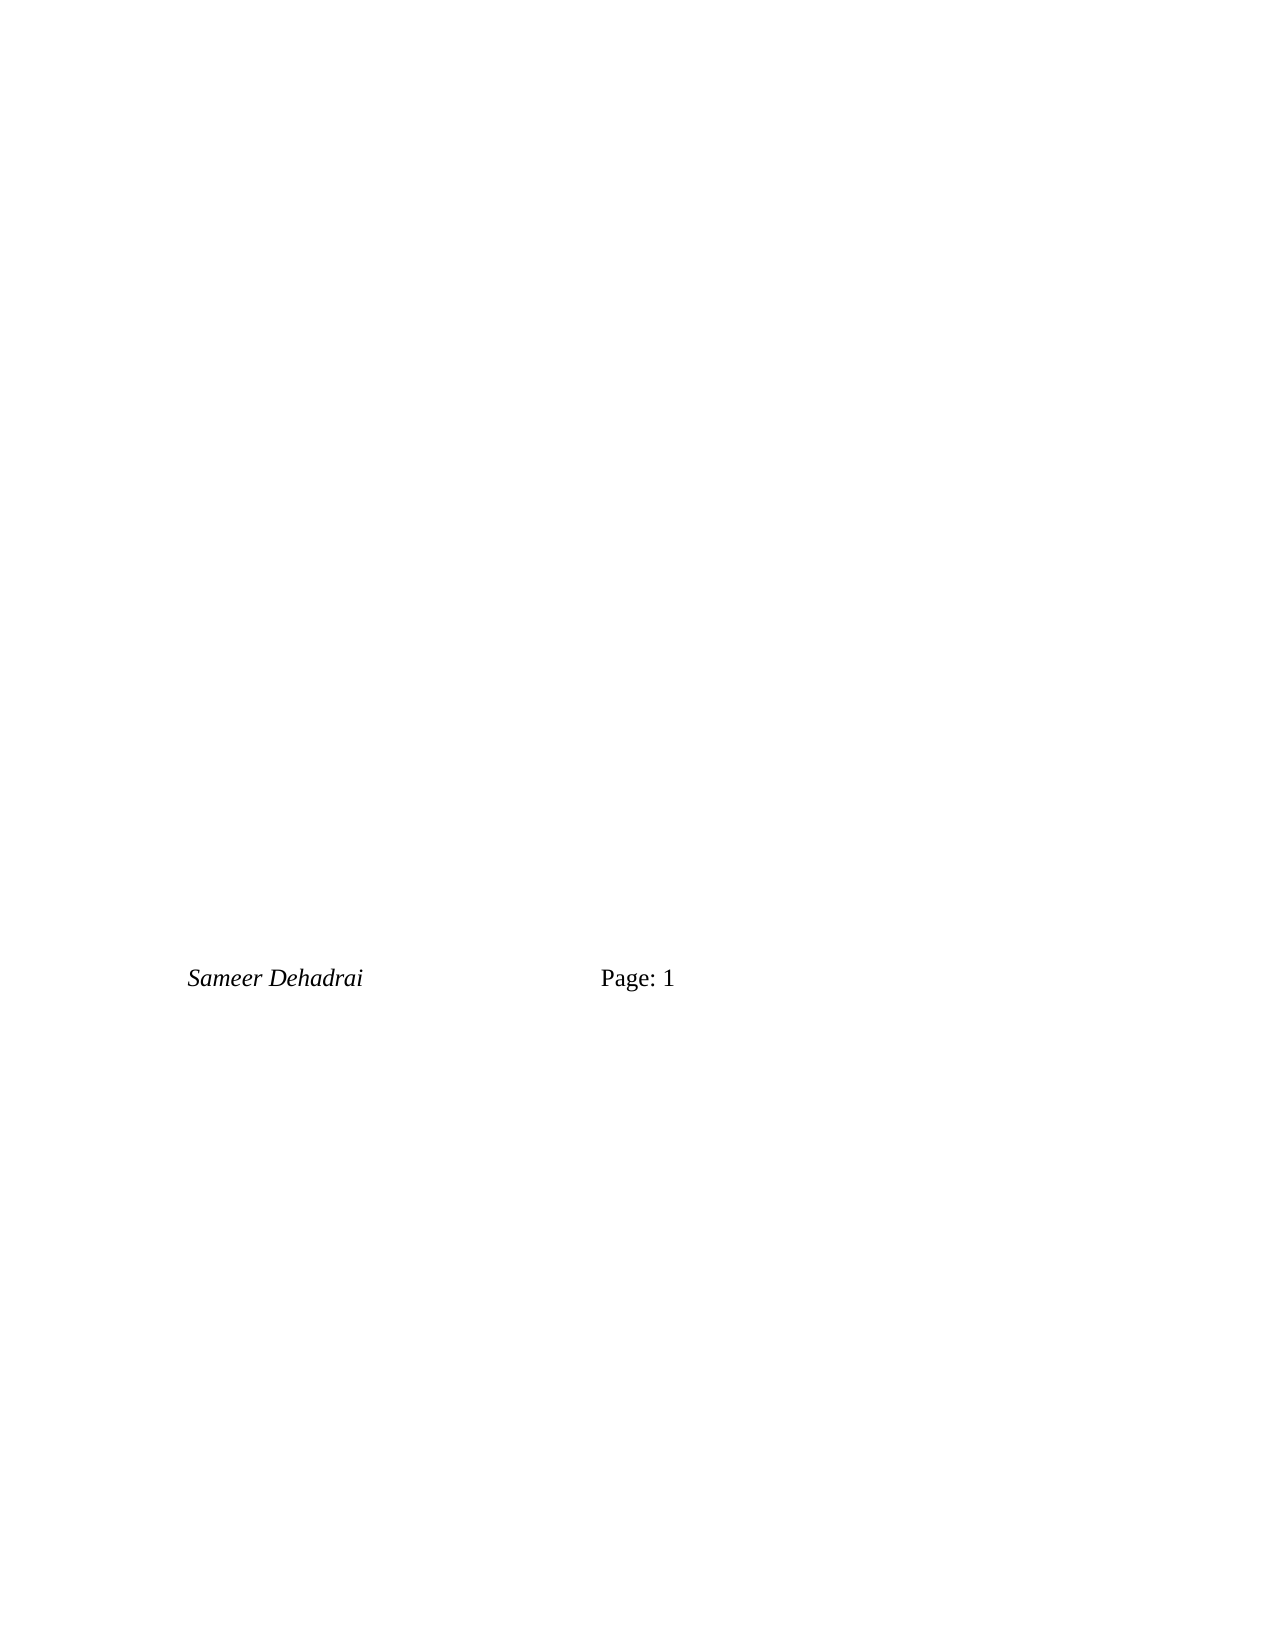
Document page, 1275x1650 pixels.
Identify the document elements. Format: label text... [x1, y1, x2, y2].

text Sameer Dehadrai Page: 1 [187, 963, 1100, 992]
